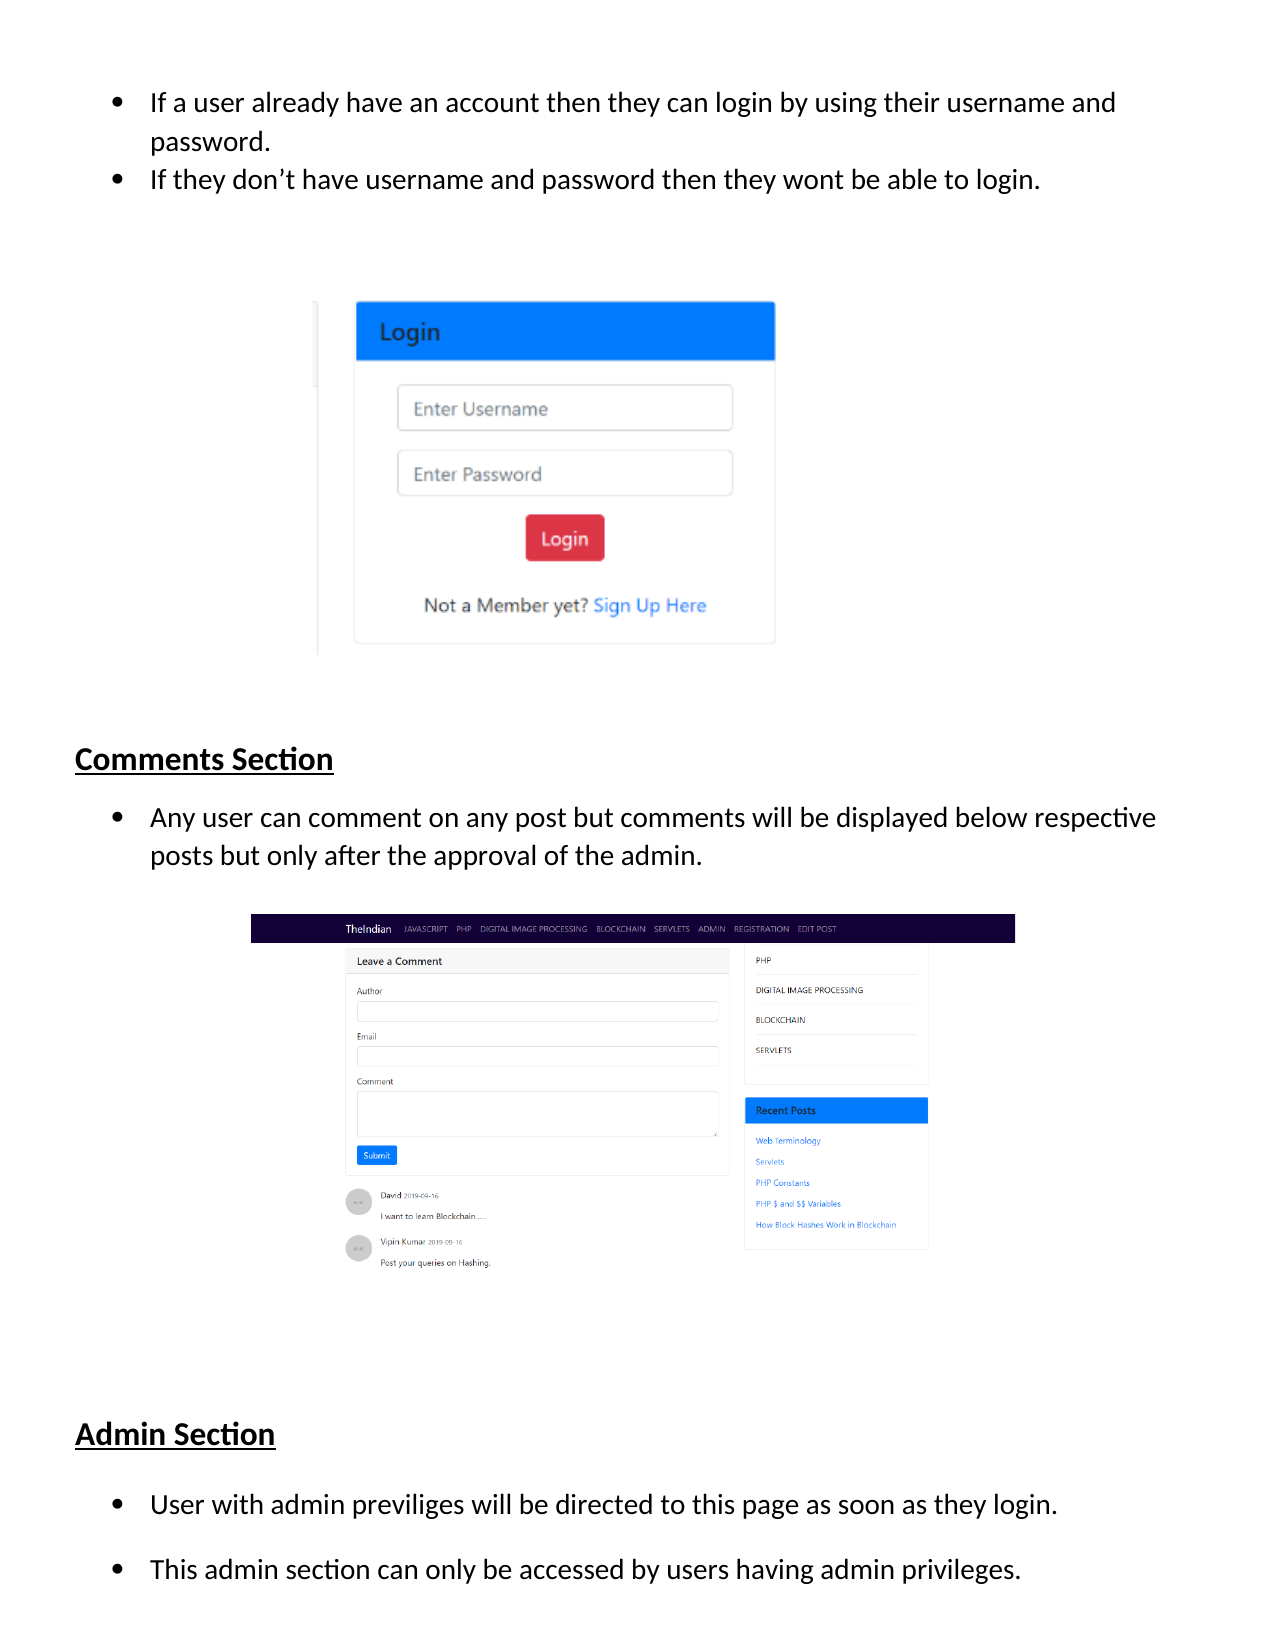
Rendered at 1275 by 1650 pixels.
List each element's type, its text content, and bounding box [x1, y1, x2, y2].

picture [312, 268, 863, 655]
text Admin Section [75, 1413, 1191, 1454]
list User with admin previliges will be directed to this page as soon as they login. [112, 1486, 1191, 1522]
list This admin section can only be accessed by users having admin privileges. [112, 1551, 1191, 1587]
text Comments Section [75, 738, 1191, 779]
list If they don’t have username and password then they wont be able to login. [112, 161, 1191, 197]
list If a user already have an account then they can login by using their username and password. [112, 84, 1191, 158]
list Any user can comment on any post but comments will be displayed below respective posts but only after the approval of the admin. [112, 799, 1191, 873]
picture [251, 914, 1016, 1281]
